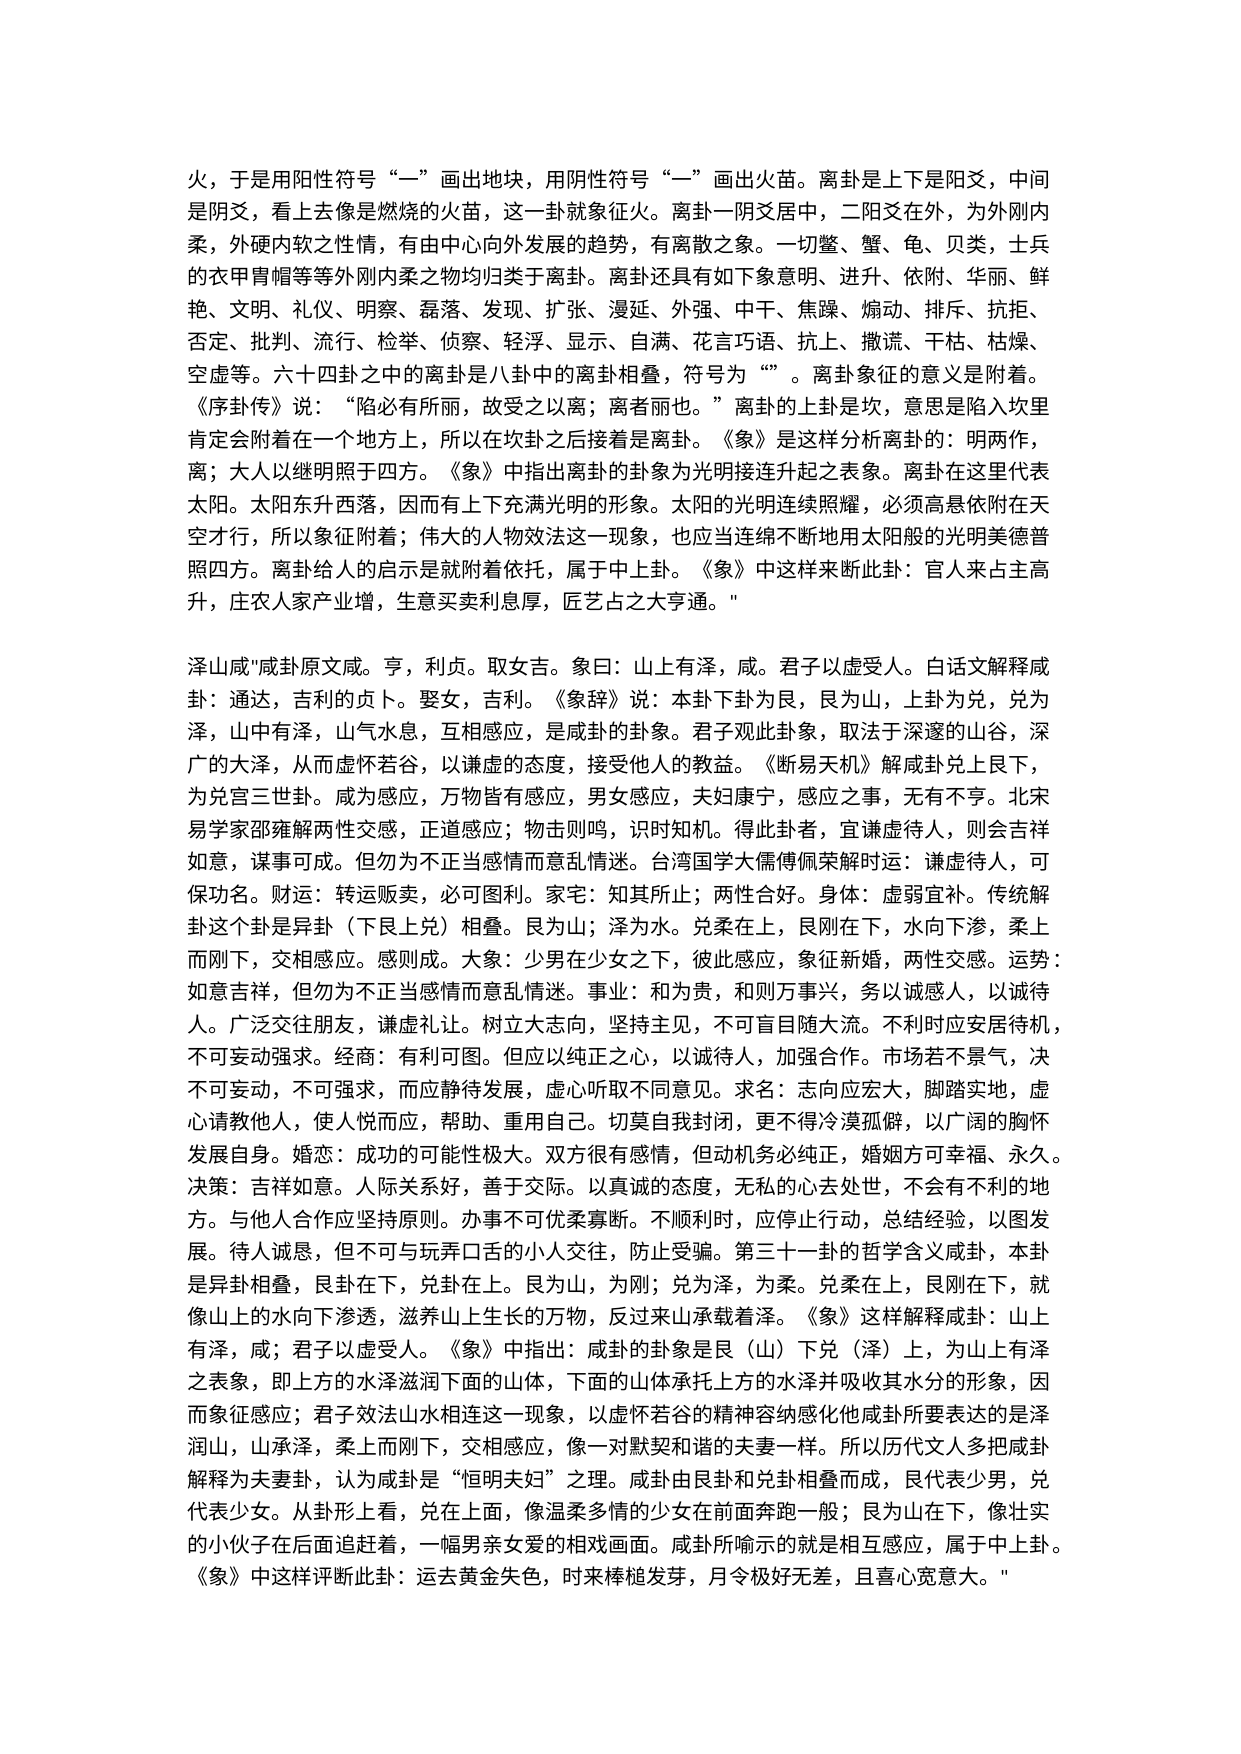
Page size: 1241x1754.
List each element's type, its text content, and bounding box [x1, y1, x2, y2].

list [187, 162, 1053, 617]
list 泽山咸"咸卦原文咸。亨，利贞。取女吉。象曰：山上有泽，咸。君子以虚受人。白话文解释咸卦：通达，吉利的贞卜。娶女，吉利。《象辞》说：本卦下卦为艮，艮为山，上卦为兑，兑为泽，山中有泽，山气水息，互相感应，是咸卦的卦象。君子观此卦象，取法于深邃的山谷，深广的大泽，从而虚怀若谷，以谦虚的态度，接受他人的教益。《断易天机》解咸卦兑上艮下，为兑宫三世卦。咸为感应，万物皆有感应，男女感应，夫妇康宁，感应之事，无有不亨。北宋易学家邵雍解两性交感，正道感应；物击则鸣，识时知机。得此卦者，宜谦虚待人，则会吉祥如意，谋事可成。但勿为不正当感情而意乱情迷。台湾国学大儒傅佩荣解时运：谦虚待人，可保功名。财运：转运贩卖，必可图利。家宅：知其所止；两性合好。身体：虚弱宜补。传统解卦这个卦是异卦（下艮上兑）相叠。艮为山；泽为水。兑柔在上，艮刚在下，水向下渗，柔上而刚下，交相感应。感则成。大象：少男在少女之下，彼此感应，象征新婚，两性交感。运势：如意吉祥，但勿为不正当感情而意乱情迷。事业：和为贵，和则万事兴，务以诚感人，以诚待人。广泛交往朋友，谦虚礼让。树立大志向，坚持主见，不可盲目随大流。不利时应安居待机，不可妄动强求。经商：有利可图。但应以纯正之心，以诚待人，加强合作。市场若不景气，决不可妄动，不可强求，而应静待发展，虚心听取不同意见。求名：志向应宏大，脚踏实地，虚心请教他人，使人悦而应，帮助、重用自己。切莫自我封闭，更不得冷漠孤僻，以广阔的胸怀发展自身。婚恋：成功的可能性极大。双方很有感情，但动机务必纯正，婚姻方可幸福、永久。决策：吉祥如意。人际关系好，善于交际。以真诚的态度，无私的心去处世，不会有不利的地方。与他人合作应坚持原则。办事不可优柔寡断。不顺利时，应停止行动，总结经验，以图发展。待人诚恳，但不可与玩弄口舌的小人交往，防止受骗。第三十一卦的哲学含义咸卦，本卦是异卦相叠，艮卦在下，兑卦在上。艮为山，为刚；兑为泽，为柔。兑柔在上，艮刚在下，就像山上的水向下渗透，滋养山上生长的万物，反过来山承载着泽。《象》这样解释咸卦：山上有泽，咸；君子以虚受人。《象》中指出：咸卦的卦象是艮（山）下兑（泽）上，为山上有泽之表象，即上方的水泽滋润下面的山体，下面的山体承托上方的水泽并吸收其水分的形象，因而象征感应；君子效法山水相连这一现象，以虚怀若谷的精神容纳感化他咸卦所要表达的是泽润山，山承泽，柔上而刚下，交相感应，像一对默契和谐的夫妻一样。所以历代文人多把咸卦解释为夫妻卦，认为咸卦是“恒明夫妇”之理。咸卦由艮卦和兑卦相叠而成，艮代表少男，兑代表少女。从卦形上看，兑在上面，像温柔多情的少女在前面奔跑一般；艮为山在下，像壮实的小伙子在后面追赶着，一幅男亲女爱的相戏画面。咸卦所喻示的就是相互感应，属于中上卦。《象》中这样评断此卦：运去黄金失色，时来棒槌发芽，月令极好无差，且喜心宽意大。" [187, 649, 1053, 1592]
